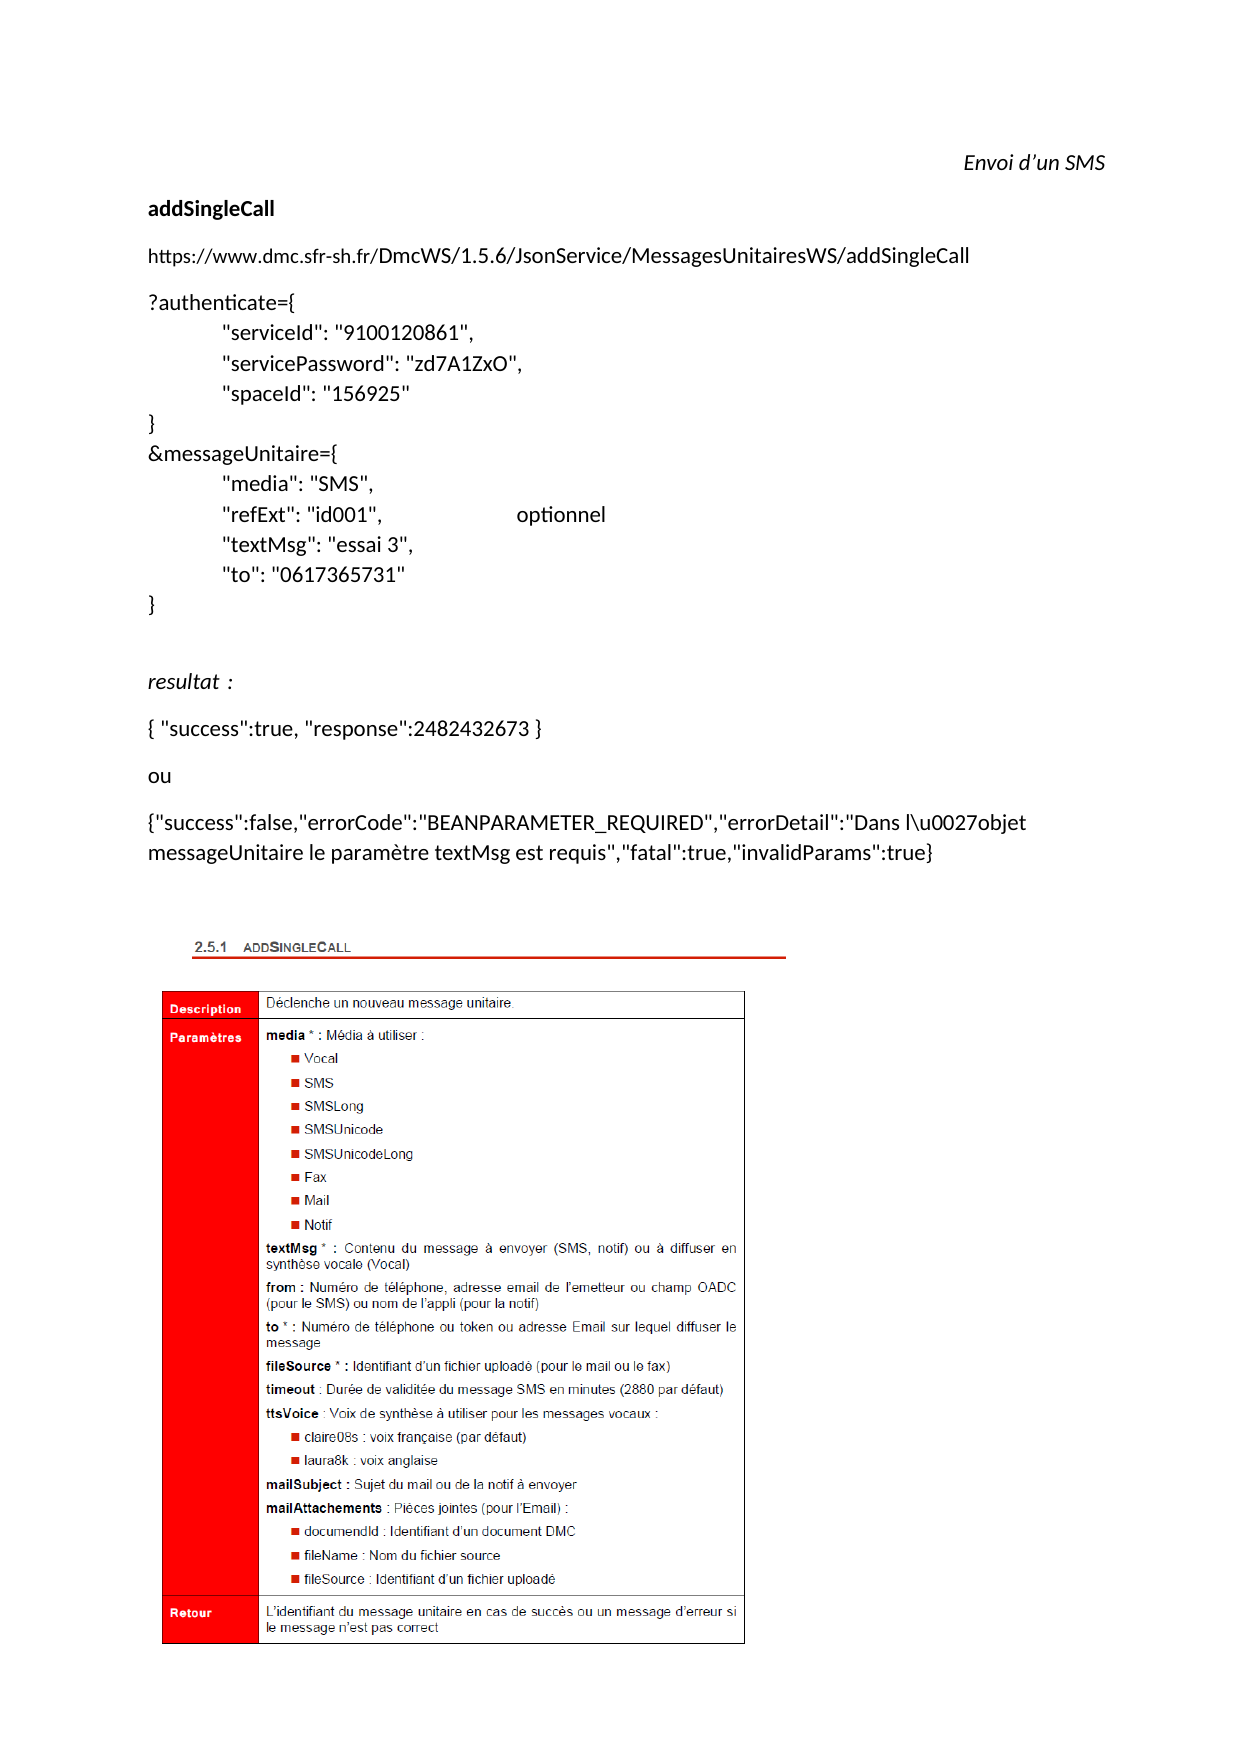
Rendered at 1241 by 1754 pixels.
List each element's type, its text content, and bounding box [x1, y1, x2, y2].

text "servicePassword": "zd7A1ZxO", [148, 349, 1107, 377]
text Envoi d’un SMS [148, 148, 1107, 176]
text { "success":true, "response":2482432673 } [148, 714, 1107, 742]
text "serviceId": "9100120861", [148, 318, 1107, 346]
text } [148, 590, 1107, 618]
text "refExt": "id001", optionnel [148, 500, 1107, 528]
text addSingleCall [148, 194, 1107, 222]
text "textMsg": "essai 3", [148, 530, 1107, 558]
picture [147, 932, 802, 1656]
text {"success":false,"errorCode":"BEANPARAMETER_REQUIRED","errorDetail":"Dans l\u0027objet messageUnitaire le paramètre textMsg est requis","fatal":true,"invalidParams":true} [148, 808, 1107, 866]
text ou [148, 761, 1107, 789]
text "media": "SMS", [148, 469, 1107, 497]
text resultat : [148, 667, 1107, 695]
text ?authenticate={ [148, 288, 1107, 316]
text "to": "0617365731" [148, 560, 1107, 588]
text &messageUnitaire={ [148, 439, 1107, 467]
text "spaceId": "156925" [148, 379, 1107, 407]
text https://www.dmc.sfr-sh.fr/DmcWS/1.5.6/JsonService/MessagesUnitairesWS/addSingleCall [148, 241, 1107, 269]
text } [148, 409, 1107, 437]
